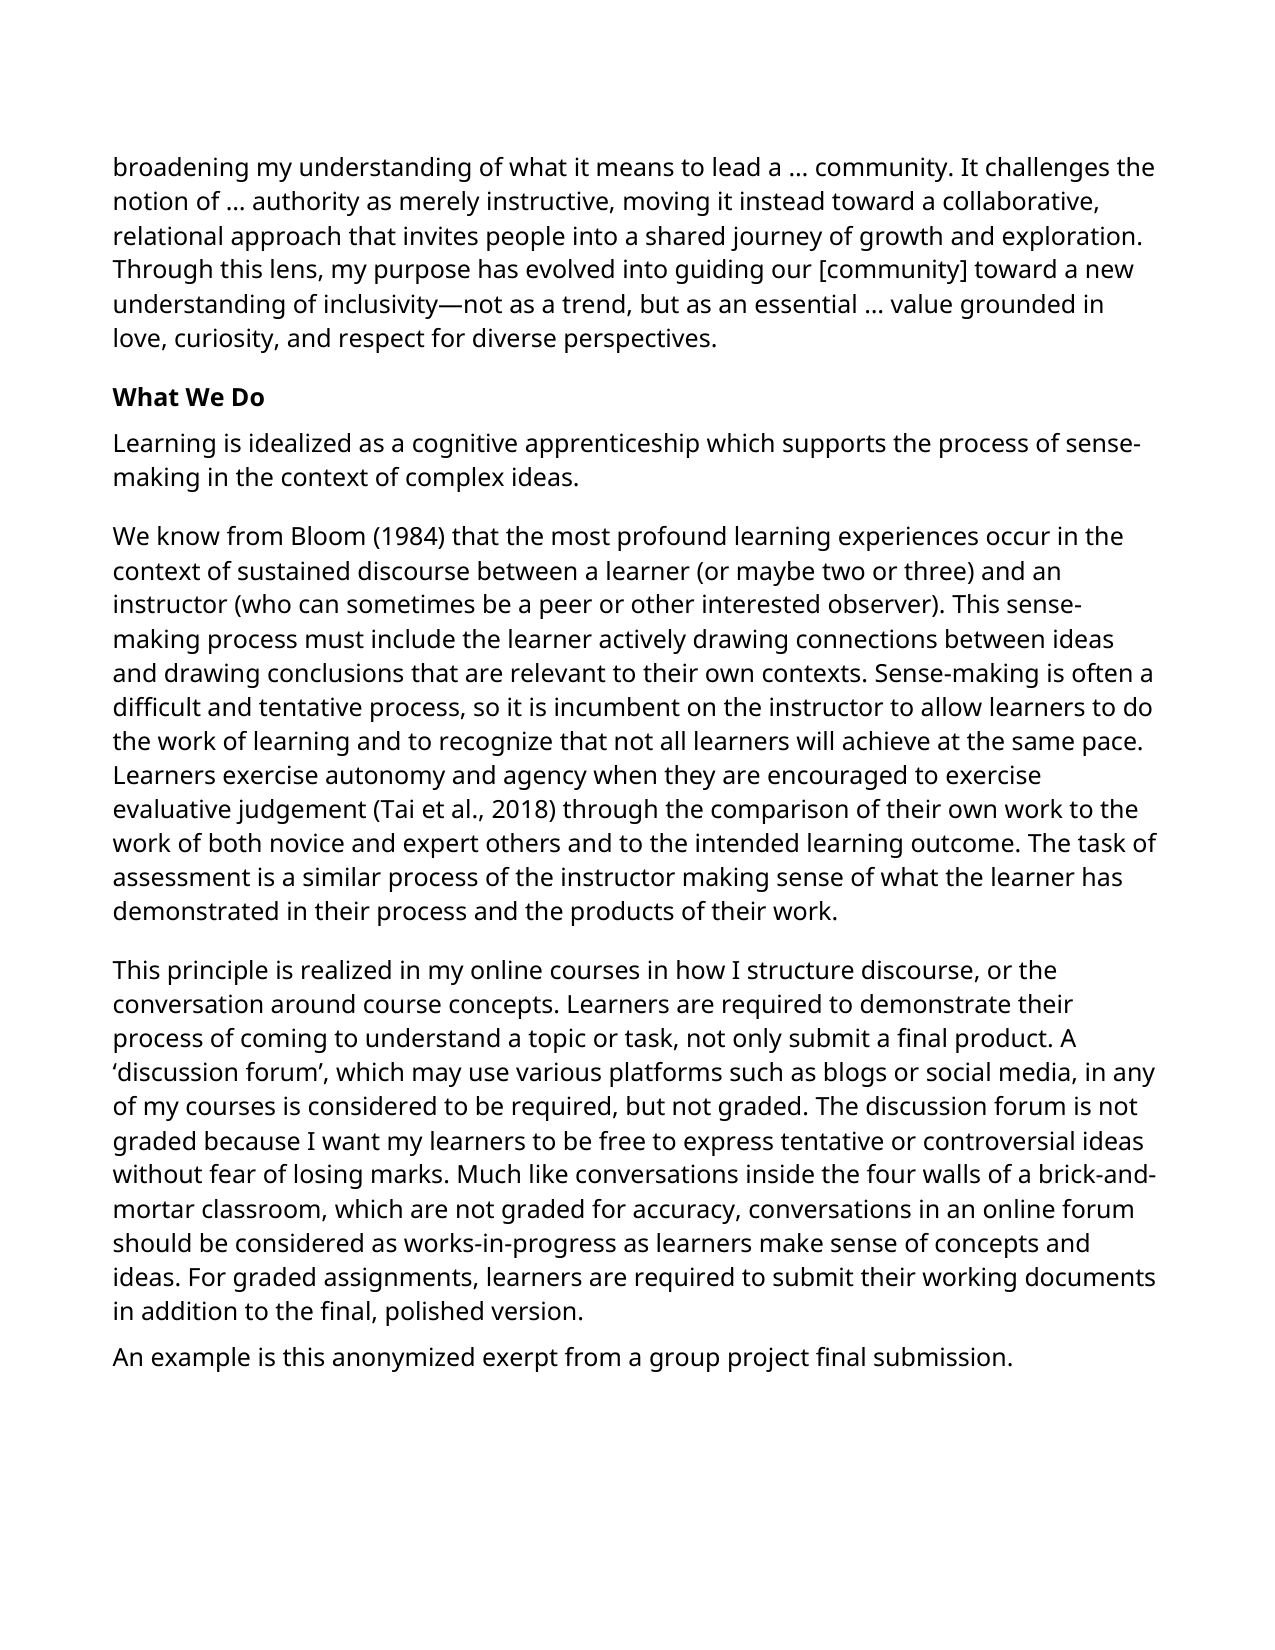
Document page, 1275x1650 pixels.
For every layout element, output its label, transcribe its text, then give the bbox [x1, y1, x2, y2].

subtitle What We Do [112, 379, 1162, 413]
text This principle is realized in my online courses in how I structure discourse, or the conversation around course concepts. Learners are required to demonstrate their process of coming to understand a topic or task, not only submit a final product. A ‘discussion forum’, which may use various platforms such as blogs or social media, in any of my courses is considered to be required, but not graded. The discussion forum is not graded because I want my learners to be free to express tentative or controversial ideas without fear of losing marks. Much like conversations inside the four walls of a brick-and-mortar classroom, which are not graded for accuracy, conversations in an online forum should be considered as works-in-progress as learners make sense of concepts and ideas. For graded assignments, learners are required to submit their working documents in addition to the final, polished version. [112, 953, 1162, 1327]
text An example is this anonymized exerpt from a group project final submission. [112, 1340, 1162, 1374]
